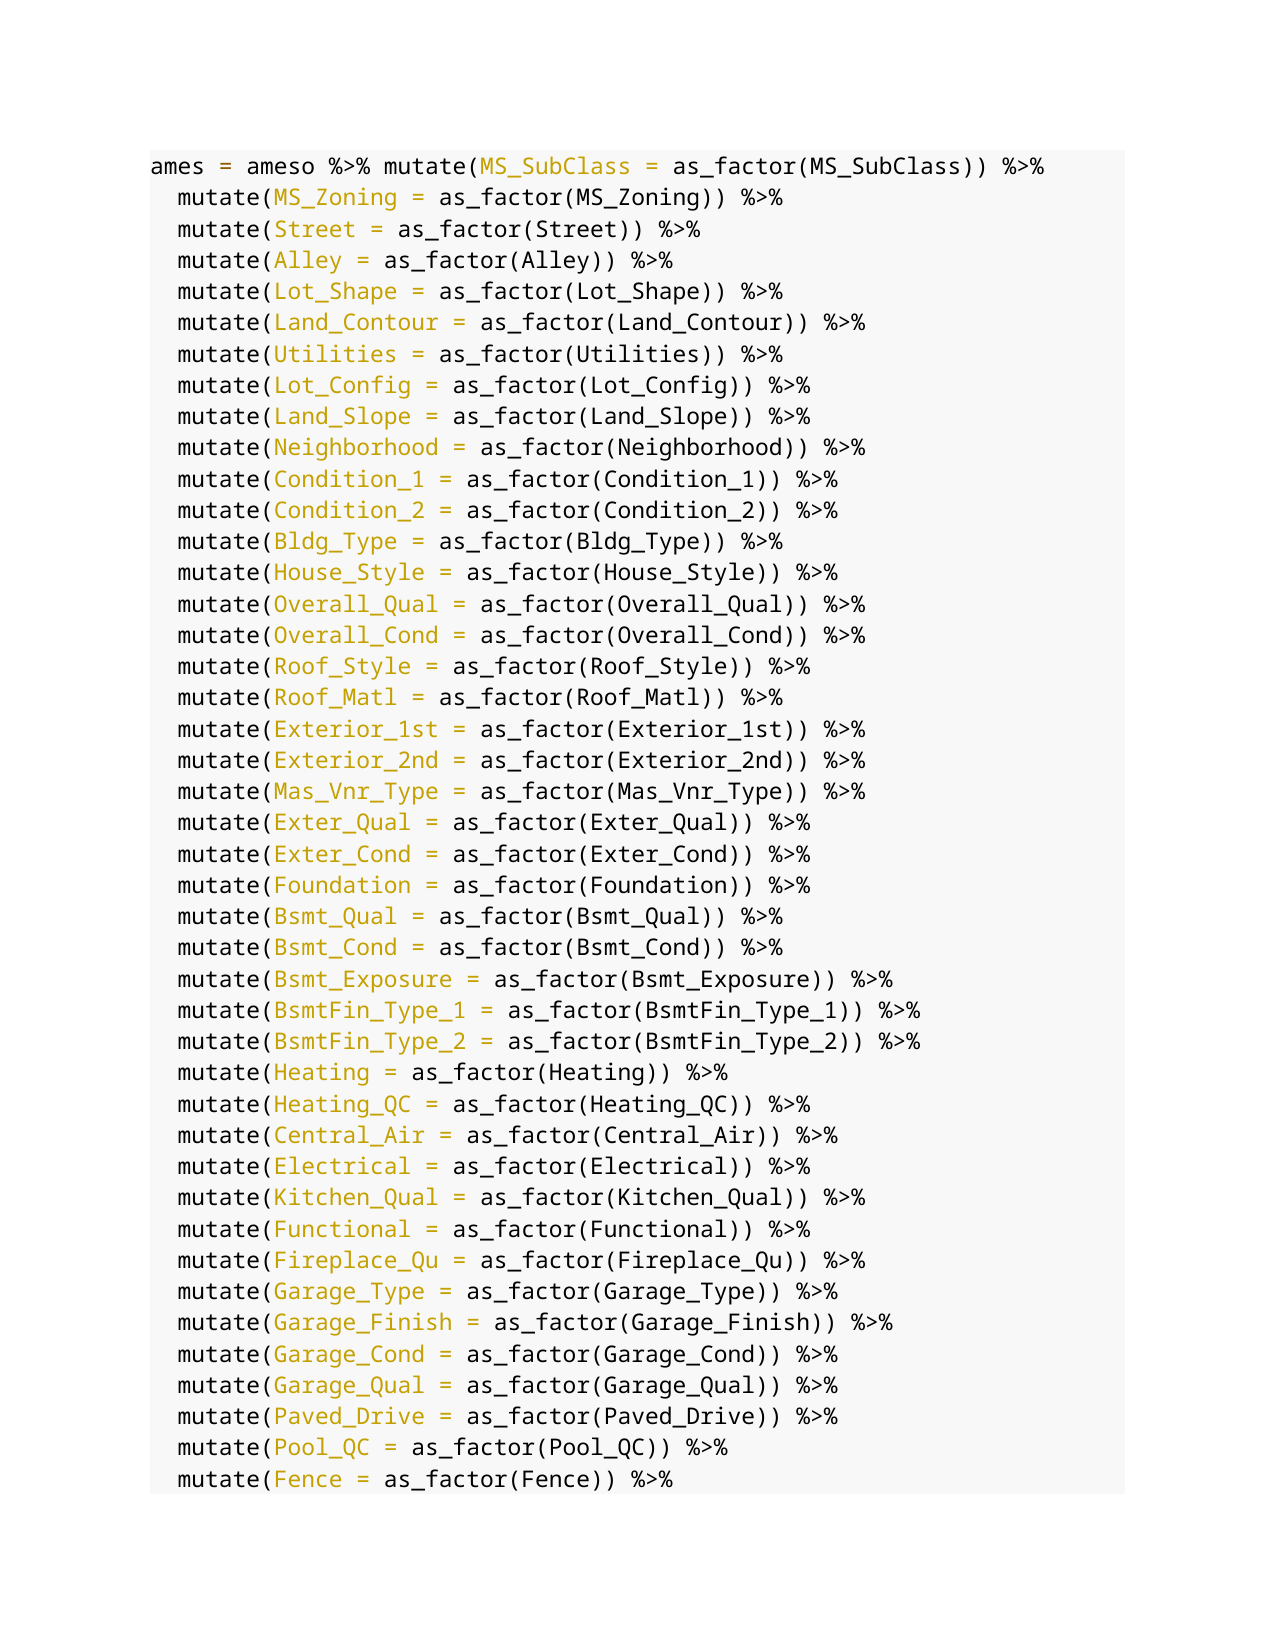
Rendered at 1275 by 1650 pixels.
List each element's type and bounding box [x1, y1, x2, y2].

text [150, 150, 1125, 1494]
